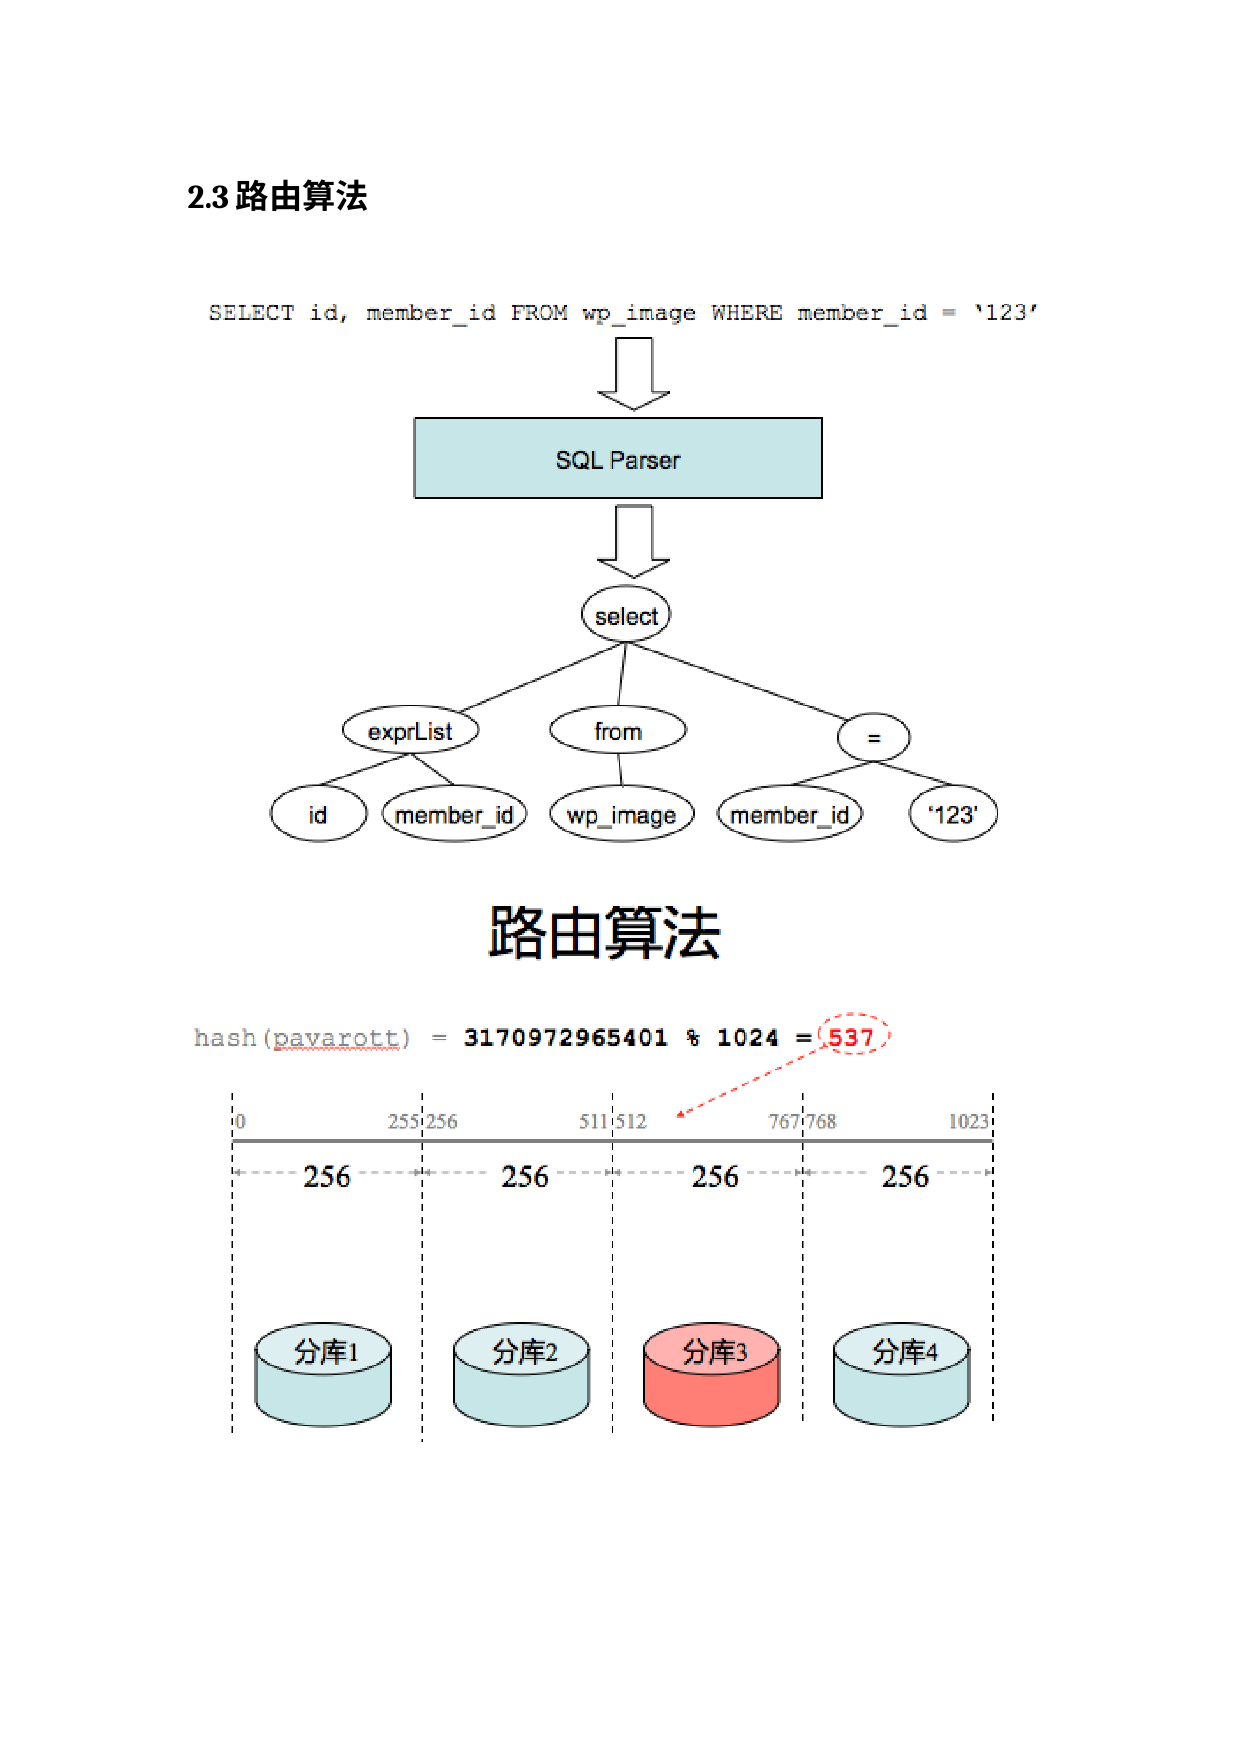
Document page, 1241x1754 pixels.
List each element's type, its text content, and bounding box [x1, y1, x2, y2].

picture [187, 289, 1053, 855]
subtitle 2.3路由算法 [187, 162, 1053, 227]
picture [187, 906, 1053, 1477]
